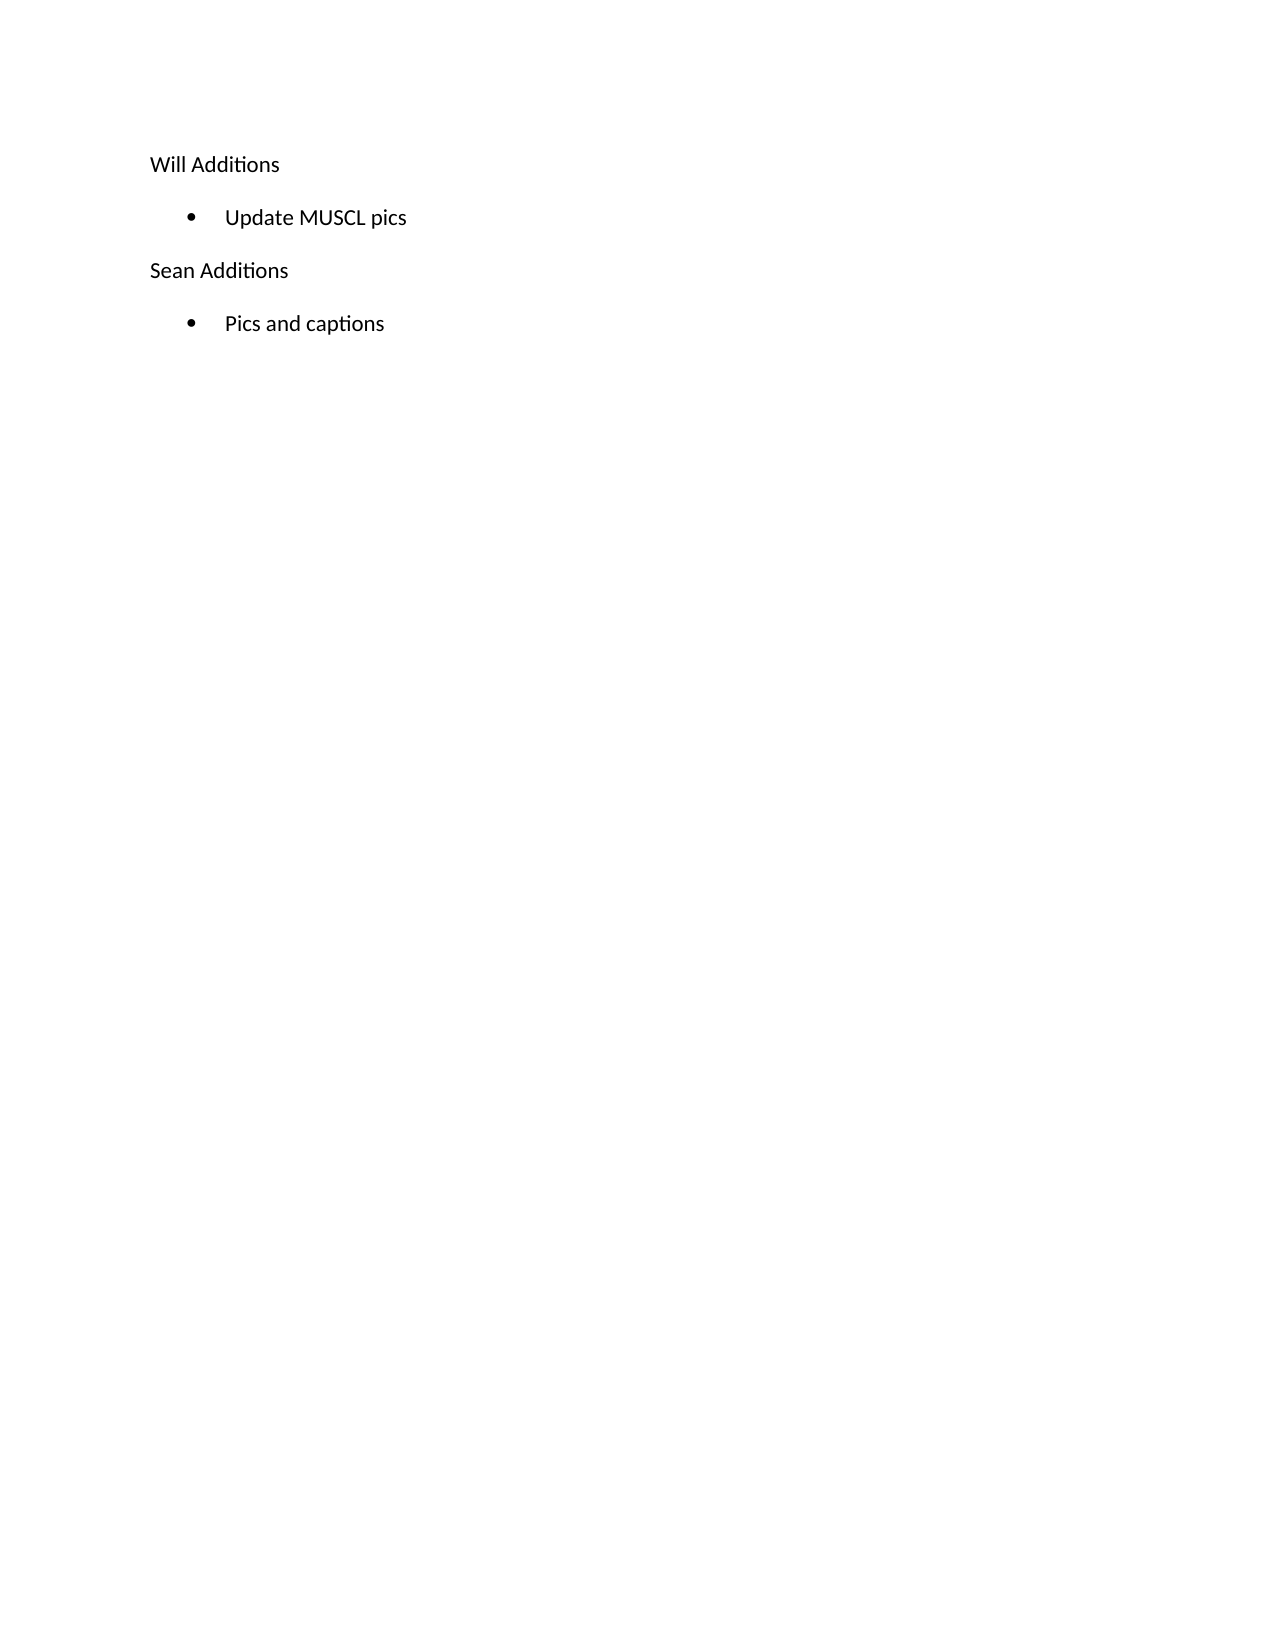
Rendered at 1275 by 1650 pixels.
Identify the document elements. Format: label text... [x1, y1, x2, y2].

text Will Additions [150, 150, 1125, 178]
list Pics and captions [187, 309, 1125, 337]
list Update MUSCL pics [187, 203, 1125, 231]
text Sean Additions [150, 256, 1125, 284]
